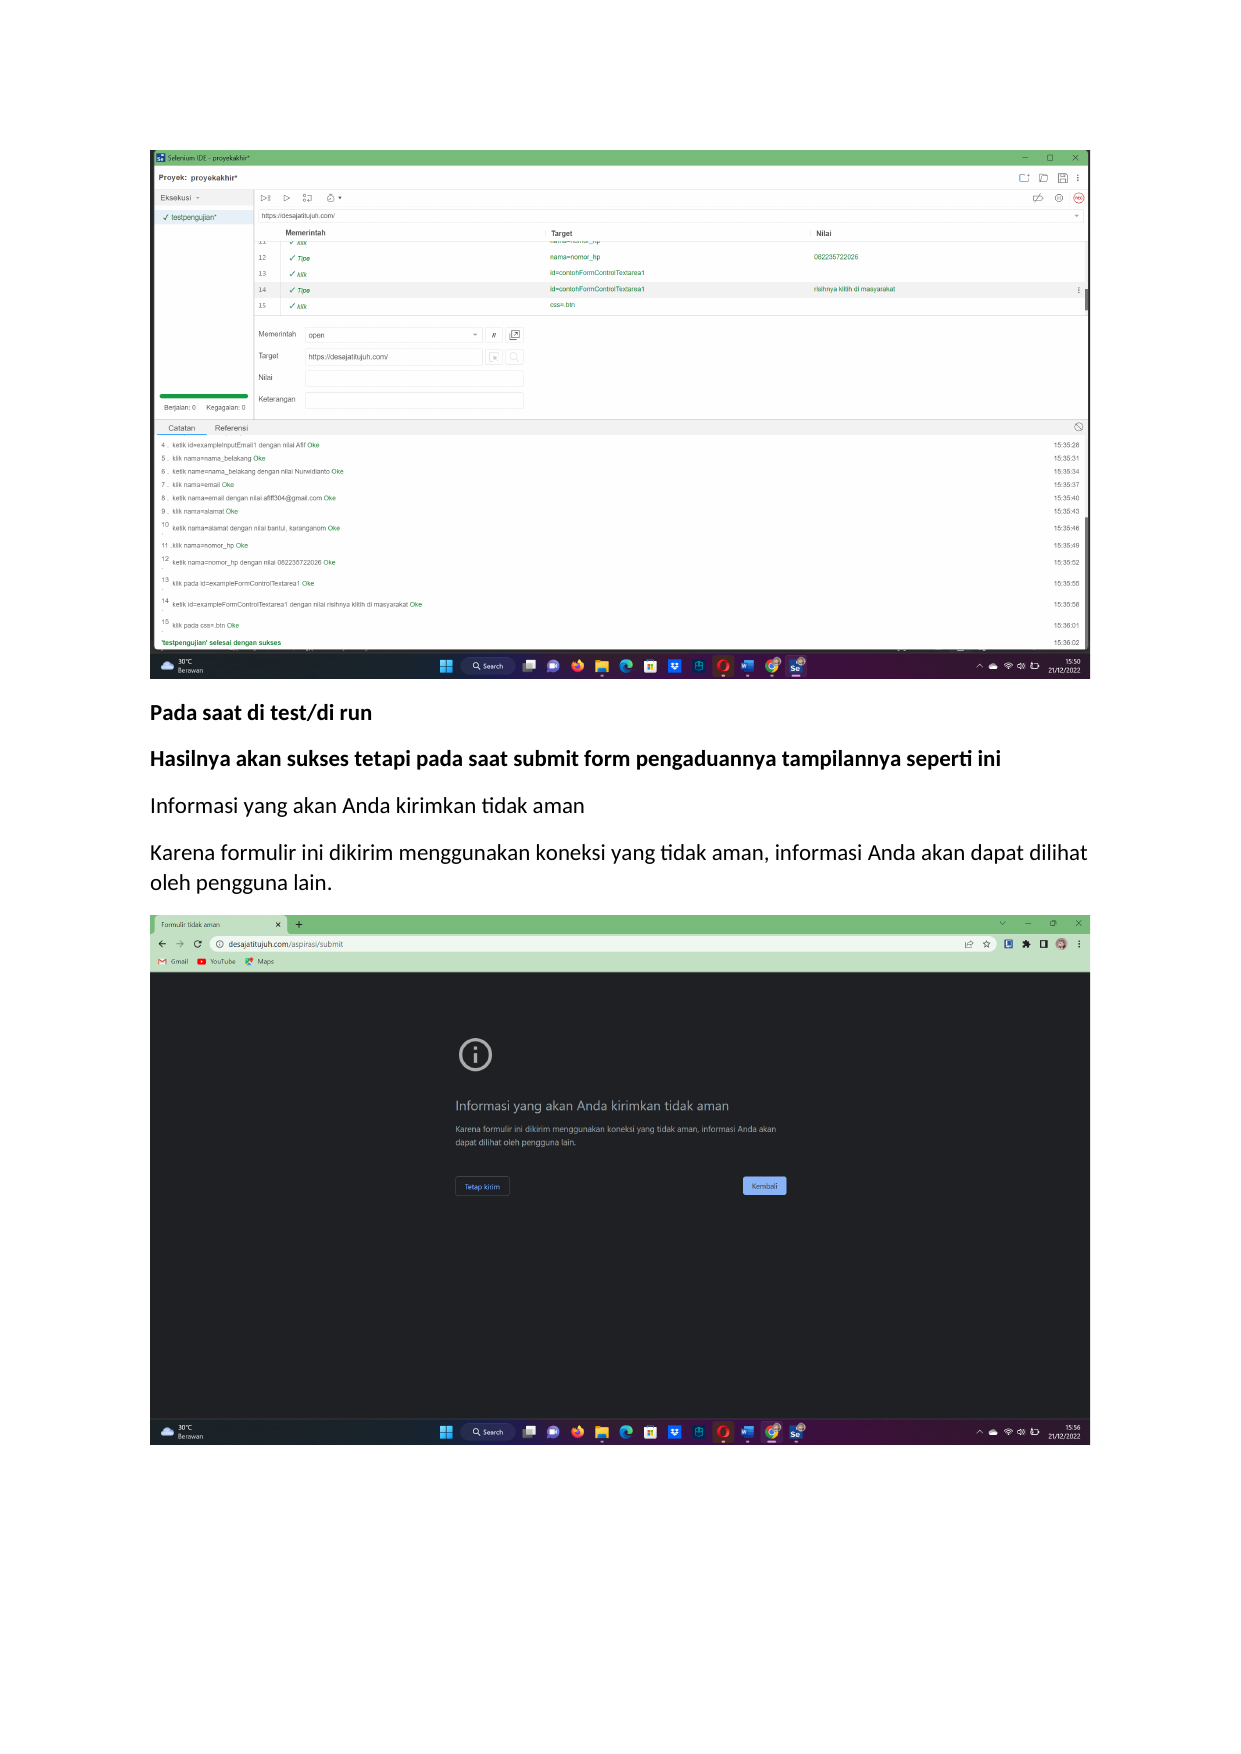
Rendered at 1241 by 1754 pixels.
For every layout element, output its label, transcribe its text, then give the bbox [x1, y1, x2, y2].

text Karena formulir ini dikirim menggunakan koneksi yang tidak aman, informasi Anda akan dapat dilihat oleh pengguna lain. [150, 838, 1090, 897]
text Hasilnya akan sukses tetapi pada saat submit form pengaduannya tampilannya seperti ini [150, 744, 1090, 773]
text Pada saat di test/di run [150, 698, 1090, 726]
picture [150, 915, 1091, 1445]
text Informasi yang akan Anda kirimkan tidak aman [150, 791, 1090, 819]
picture [150, 150, 1091, 679]
